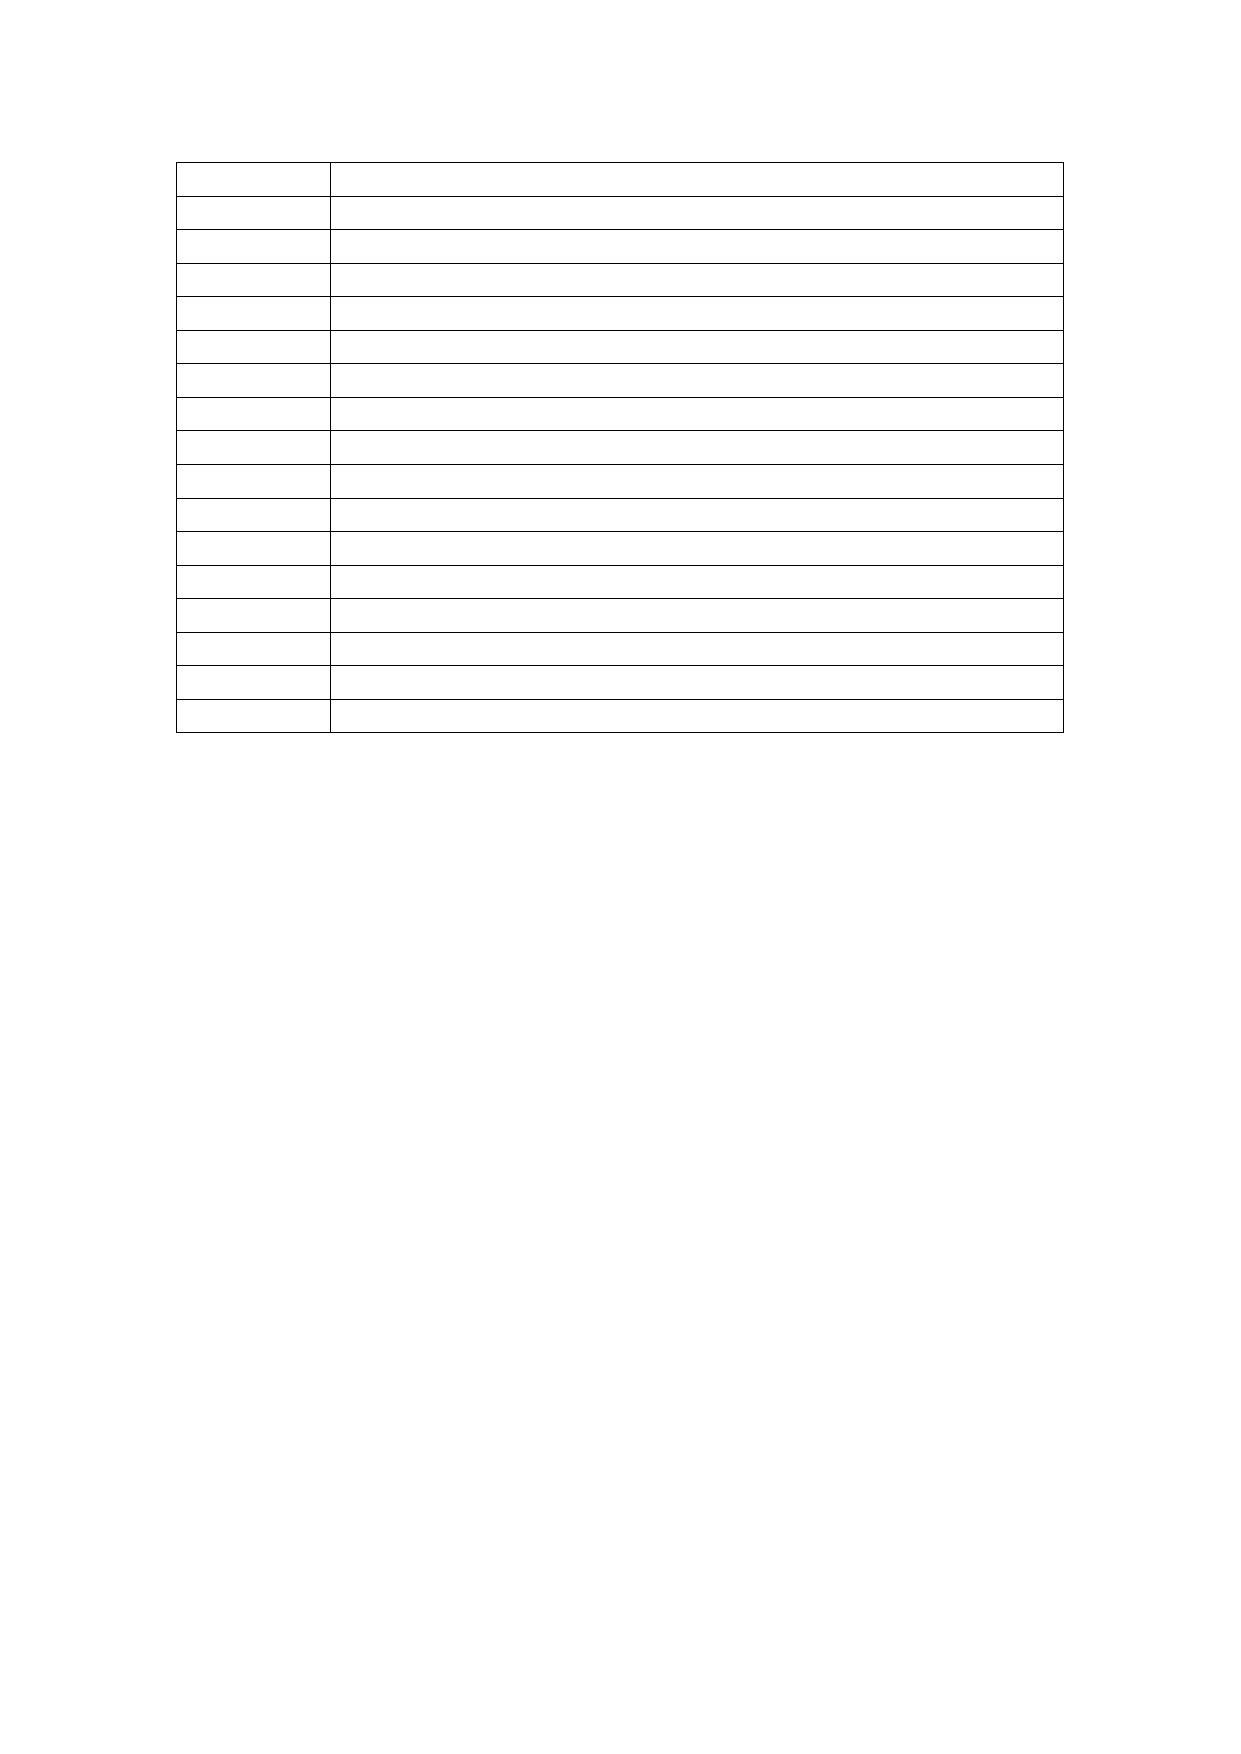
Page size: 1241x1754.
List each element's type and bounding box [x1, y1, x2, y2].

table_cell [331, 566, 1063, 598]
table_cell [331, 666, 1063, 699]
table_cell [177, 331, 330, 363]
table_cell [177, 599, 330, 632]
table_cell [331, 465, 1063, 497]
table_cell [177, 566, 330, 598]
table_cell [177, 297, 330, 330]
table_cell [331, 633, 1063, 665]
table_cell [331, 230, 1063, 263]
table_cell [177, 700, 330, 732]
table_cell [177, 230, 330, 263]
table_cell [331, 398, 1063, 430]
table_cell [177, 431, 330, 464]
table_cell [331, 364, 1063, 397]
table_cell [177, 666, 330, 699]
table_cell [331, 700, 1063, 732]
table_cell [177, 163, 330, 196]
table_cell [177, 364, 330, 397]
table_cell [331, 297, 1063, 330]
table_cell [331, 599, 1063, 632]
table_cell [177, 264, 330, 296]
table_cell [177, 532, 330, 564]
table_cell [177, 398, 330, 430]
table_cell [331, 264, 1063, 296]
table_cell [177, 465, 330, 497]
table_cell [331, 431, 1063, 464]
table_cell [331, 331, 1063, 363]
table_cell [177, 499, 330, 531]
table_cell [177, 633, 330, 665]
table_cell [331, 499, 1063, 531]
table_cell [177, 197, 330, 229]
table_cell [331, 532, 1063, 564]
table_cell [331, 163, 1063, 196]
table_cell [331, 197, 1063, 229]
